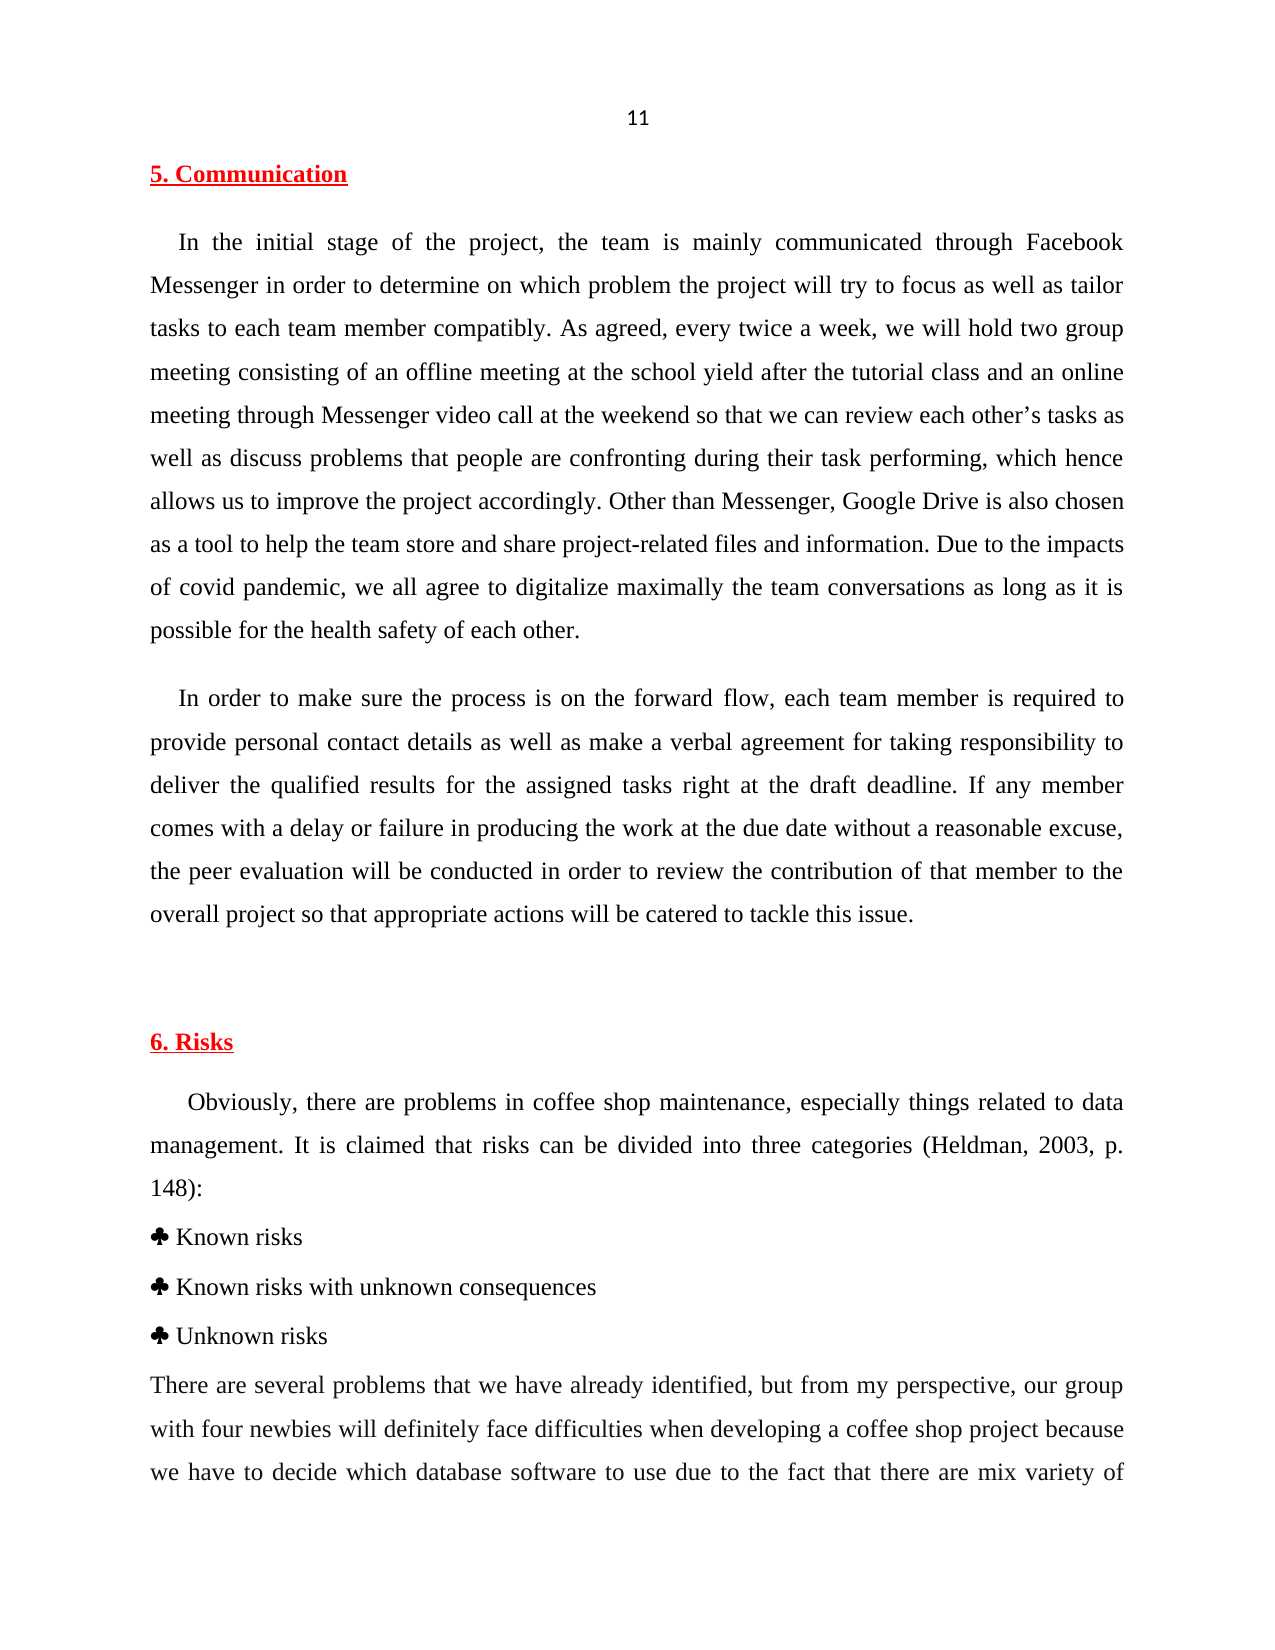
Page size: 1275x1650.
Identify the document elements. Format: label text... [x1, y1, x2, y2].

text Obviously, there are problems in coffee shop maintenance, especially things related to data management. It is claimed that risks can be divided into three categories (Heldman, 2003, p. 148): [150, 1087, 1125, 1202]
text Known risks with unknown consequences [150, 1272, 1125, 1301]
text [150, 1371, 1125, 1486]
text 5. Communication [150, 159, 1125, 188]
text Known risks [150, 1222, 1125, 1251]
text In the initial stage of the project, the team is mainly communicated through Facebook Messenger in order to determine on which problem the project will try to focus as well as tailor tasks to each team member compatibly. As agreed, every twice a week, we will hold two group meeting consisting of an offline meeting at the school yield after the tutorial class and an online meeting through Messenger video call at the weekend so that we can review each other’s tasks as well as discuss problems that people are confronting during their task performing, which hence allows us to improve the project accordingly. Other than Messenger, Google Drive is also chosen as a tool to help the team store and share project-related files and information. Due to the impacts of covid pandemic, we all agree to digitalize maximally the team conversations as long as it is possible for the health safety of each other. [150, 227, 1125, 644]
text In order to make sure the process is on the forward flow, each team member is required to provide personal contact details as well as make a verbal agreement for taking responsibility to deliver the qualified results for the assigned tasks right at the draft deadline. If any member comes with a delay or failure in producing the work at the due date without a reasonable excuse, the peer evaluation will be conducted in order to review the contribution of that member to the overall project so that appropriate actions will be catered to tackle this issue. [150, 683, 1125, 928]
text 6. Risks [150, 1027, 1125, 1056]
text Unknown risks [150, 1321, 1125, 1350]
